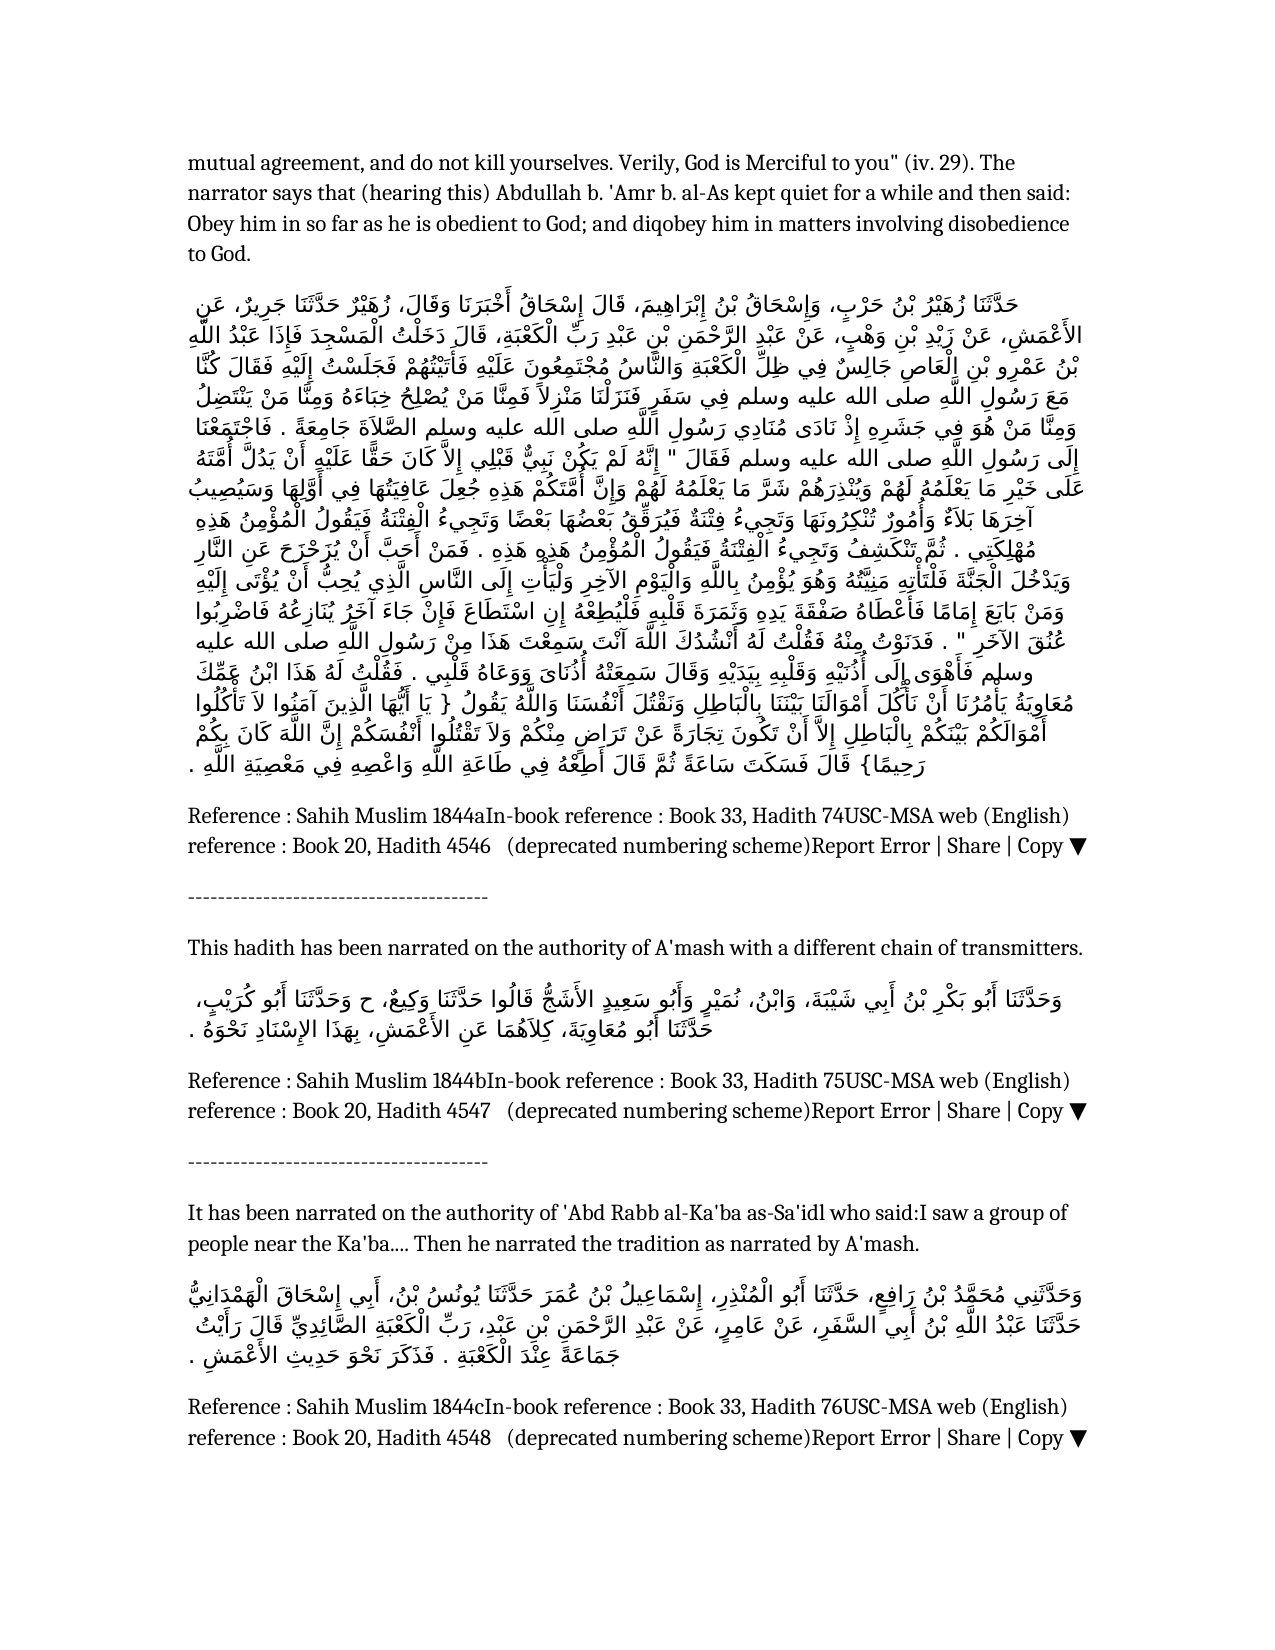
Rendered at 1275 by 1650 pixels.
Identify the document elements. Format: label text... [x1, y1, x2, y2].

text This hadith has been narrated on the authority of A'mash with a different chain of transmitters. [187, 935, 1087, 961]
text ---------------------------------------- [187, 1149, 1087, 1176]
text It has been narrated on the authority of 'Abd Rabb al-Ka'ba as-Sa'idl who said:I saw a group of people near the Ka'ba.... Then he narrated the tradition as narrated by A'mash. [187, 1200, 1087, 1257]
text Reference : Sahih Muslim 1844cIn-book reference : Book 33, Hadith 76USC-MSA web (English) reference : Book 20, Hadith 4548 (deprecated numbering scheme)Report Error | Share | Copy ▼ [187, 1394, 1087, 1451]
text ---------------------------------------- [187, 884, 1087, 910]
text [187, 150, 1087, 267]
text Reference : Sahih Muslim 1844bIn-book reference : Book 33, Hadith 75USC-MSA web (English) reference : Book 20, Hadith 4547 (deprecated numbering scheme)Report Error | Share | Copy ▼ [187, 1068, 1087, 1124]
text وَحَدَّثَنِي مُحَمَّدُ بْنُ رَافِعٍ، حَدَّثَنَا أَبُو الْمُنْذِرِ، إِسْمَاعِيلُ بْنُ عُمَرَ حَدَّثَنَا يُونُسُ بْنُ، أَبِي إِسْحَاقَ الْهَمْدَانِيُّ حَدَّثَنَا عَبْدُ اللَّهِ بْنُ أَبِي السَّفَرِ، عَنْ عَامِرٍ، عَنْ عَبْدِ الرَّحْمَنِ بْنِ عَبْدِ، رَبِّ الْكَعْبَةِ الصَّائِدِيِّ قَالَ رَأَيْتُ جَمَاعَةً عِنْدَ الْكَعْبَةِ ‏.‏ فَذَكَرَ نَحْوَ حَدِيثِ الأَعْمَشِ ‏.‏ [187, 1281, 1087, 1369]
text وَحَدَّثَنَا أَبُو بَكْرِ بْنُ أَبِي شَيْبَةَ، وَابْنُ، نُمَيْرٍ وَأَبُو سَعِيدٍ الأَشَجُّ قَالُوا حَدَّثَنَا وَكِيعٌ، ح وَحَدَّثَنَا أَبُو كُرَيْبٍ، حَدَّثَنَا أَبُو مُعَاوِيَةَ، كِلاَهُمَا عَنِ الأَعْمَشِ، بِهَذَا الإِسْنَادِ نَحْوَهُ ‏.‏ [187, 986, 1087, 1043]
text Reference : Sahih Muslim 1844aIn-book reference : Book 33, Hadith 74USC-MSA web (English) reference : Book 20, Hadith 4546 (deprecated numbering scheme)Report Error | Share | Copy ▼ [187, 802, 1087, 859]
text حَدَّثَنَا زُهَيْرُ بْنُ حَرْبٍ، وَإِسْحَاقُ بْنُ إِبْرَاهِيمَ، قَالَ إِسْحَاقُ أَخْبَرَنَا وَقَالَ، زُهَيْرٌ حَدَّثَنَا جَرِيرٌ، عَنِ الأَعْمَشِ، عَنْ زَيْدِ بْنِ وَهْبٍ، عَنْ عَبْدِ الرَّحْمَنِ بْنِ عَبْدِ رَبِّ الْكَعْبَةِ، قَالَ دَخَلْتُ الْمَسْجِدَ فَإِذَا عَبْدُ اللَّهِ بْنُ عَمْرِو بْنِ الْعَاصِ جَالِسٌ فِي ظِلِّ الْكَعْبَةِ وَالنَّاسُ مُجْتَمِعُونَ عَلَيْهِ فَأَتَيْتُهُمْ فَجَلَسْتُ إِلَيْهِ فَقَالَ كُنَّا مَعَ رَسُولِ اللَّهِ صلى الله عليه وسلم فِي سَفَرٍ فَنَزَلْنَا مَنْزِلاً فَمِنَّا مَنْ يُصْلِحُ خِبَاءَهُ وَمِنَّا مَنْ يَنْتَضِلُ وَمِنَّا مَنْ هُوَ فِي جَشَرِهِ إِذْ نَادَى مُنَادِي رَسُولِ اللَّهِ صلى الله عليه وسلم الصَّلاَةَ جَامِعَةً ‏.‏ فَاجْتَمَعْنَا إِلَى رَسُولِ اللَّهِ صلى الله عليه وسلم فَقَالَ ‏"‏ إِنَّهُ لَمْ يَكُنْ نَبِيٌّ قَبْلِي إِلاَّ كَانَ حَقًّا عَلَيْهِ أَنْ يَدُلَّ أُمَّتَهُ عَلَى خَيْرِ مَا يَعْلَمُهُ لَهُمْ وَيُنْذِرَهُمْ شَرَّ مَا يَعْلَمُهُ لَهُمْ وَإِنَّ أُمَّتَكُمْ هَذِهِ جُعِلَ عَافِيَتُهَا فِي أَوَّلِهَا وَسَيُصِيبُ آخِرَهَا بَلاَءٌ وَأُمُورٌ تُنْكِرُونَهَا وَتَجِيءُ فِتْنَةٌ فَيُرَقِّقُ بَعْضُهَا بَعْضًا وَتَجِيءُ الْفِتْنَةُ فَيَقُولُ الْمُؤْمِنُ هَذِهِ مُهْلِكَتِي ‏.‏ ثُمَّ تَنْكَشِفُ وَتَجِيءُ الْفِتْنَةُ فَيَقُولُ الْمُؤْمِنُ هَذِهِ هَذِهِ ‏.‏ فَمَنْ أَحَبَّ أَنْ يُزَحْزَحَ عَنِ النَّارِ وَيَدْخُلَ الْجَنَّةَ فَلْتَأْتِهِ مَنِيَّتُهُ وَهُوَ يُؤْمِنُ بِاللَّهِ وَالْيَوْمِ الآخِرِ وَلْيَأْتِ إِلَى النَّاسِ الَّذِي يُحِبُّ أَنْ يُؤْتَى إِلَيْهِ وَمَنْ بَايَعَ إِمَامًا فَأَعْطَاهُ صَفْقَةَ يَدِهِ وَثَمَرَةَ قَلْبِهِ فَلْيُطِعْهُ إِنِ اسْتَطَاعَ فَإِنْ جَاءَ آخَرُ يُنَازِعُهُ فَاضْرِبُوا عُنُقَ الآخَرِ ‏"‏ ‏.‏ فَدَنَوْتُ مِنْهُ فَقُلْتُ لَهُ أَنْشُدُكَ اللَّهَ آنْتَ سَمِعْتَ هَذَا مِنْ رَسُولِ اللَّهِ صلى الله عليه وسلم فَأَهْوَى إِلَى أُذُنَيْهِ وَقَلْبِهِ بِيَدَيْهِ وَقَالَ سَمِعَتْهُ أُذُنَاىَ وَوَعَاهُ قَلْبِي ‏.‏ فَقُلْتُ لَهُ هَذَا ابْنُ عَمِّكَ مُعَاوِيَةُ يَأْمُرُنَا أَنْ نَأْكُلَ أَمْوَالَنَا بَيْنَنَا بِالْبَاطِلِ وَنَقْتُلَ أَنْفُسَنَا وَاللَّهُ يَقُولُ ‏{‏ يَا أَيُّهَا الَّذِينَ آمَنُوا لاَ تَأْكُلُوا أَمْوَالَكُمْ بَيْنَكُمْ بِالْبَاطِلِ إِلاَّ أَنْ تَكُونَ تِجَارَةً عَنْ تَرَاضٍ مِنْكُمْ وَلاَ تَقْتُلُوا أَنْفُسَكُمْ إِنَّ اللَّهَ كَانَ بِكُمْ رَحِيمًا‏}‏ قَالَ فَسَكَتَ سَاعَةً ثُمَّ قَالَ أَطِعْهُ فِي طَاعَةِ اللَّهِ وَاعْصِهِ فِي مَعْصِيَةِ اللَّهِ ‏.‏ [187, 292, 1087, 778]
